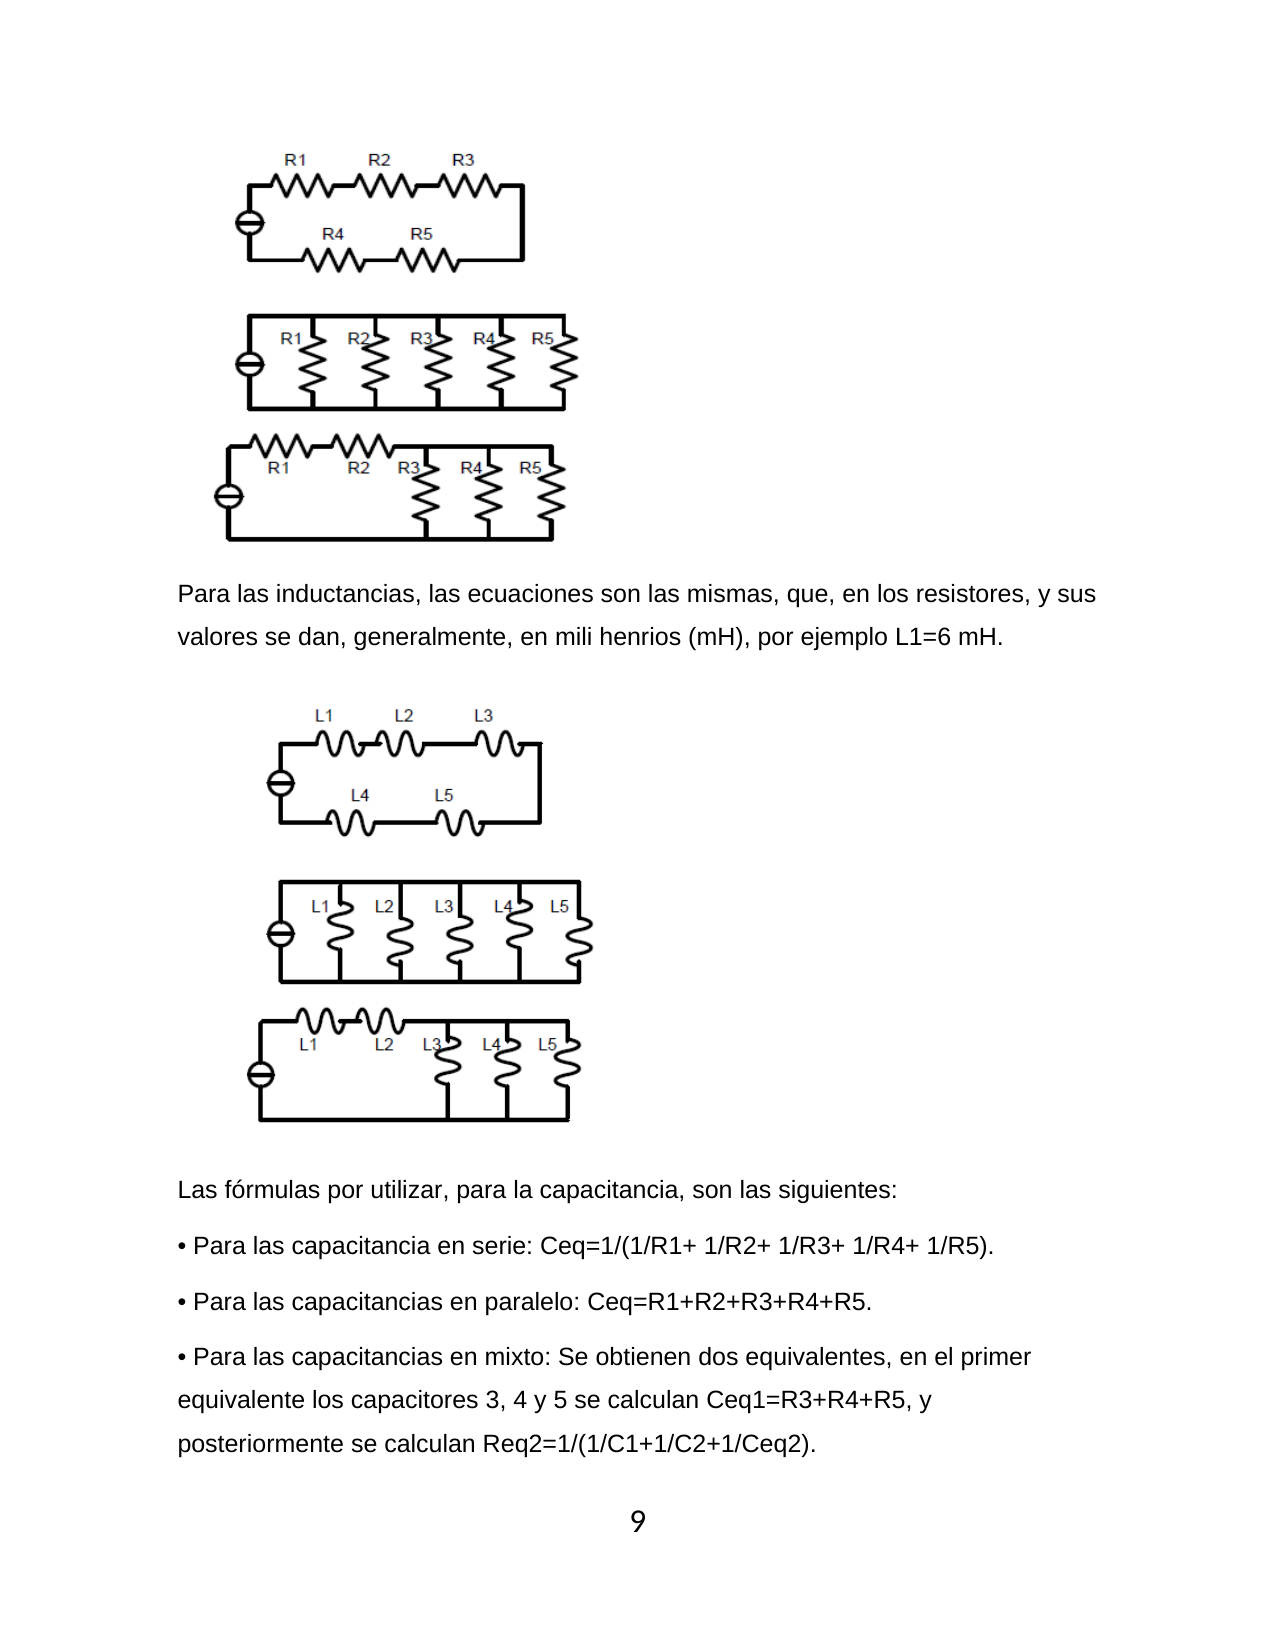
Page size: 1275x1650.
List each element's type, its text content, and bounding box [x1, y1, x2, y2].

picture [177, 147, 632, 553]
picture [177, 677, 675, 1149]
text • Para las capacitancias en paralelo: Ceq=R1+R2+R3+R4+R5. [177, 1287, 1098, 1315]
text Las fórmulas por utilizar, para la capacitancia, son las siguientes: [177, 1175, 1098, 1204]
text Para las inductancias, las ecuaciones son las mismas, que, en los resistores, y sus valores se dan, generalmente, en mili henrios (mH), por ejemplo L1=6 mH. [177, 579, 1098, 651]
text • Para las capacitancia en serie: Ceq=1/(1/R1+ 1/R2+ 1/R3+ 1/R4+ 1/R5). [177, 1231, 1098, 1260]
text • Para las capacitancias en mixto: Se obtienen dos equivalentes, en el primer equivalente los capacitores 3, 4 y 5 se calculan Ceq1=R3+R4+R5, y posteriormente se calculan Req2=1/(1/C1+1/C2+1/Ceq2). [177, 1342, 1098, 1457]
